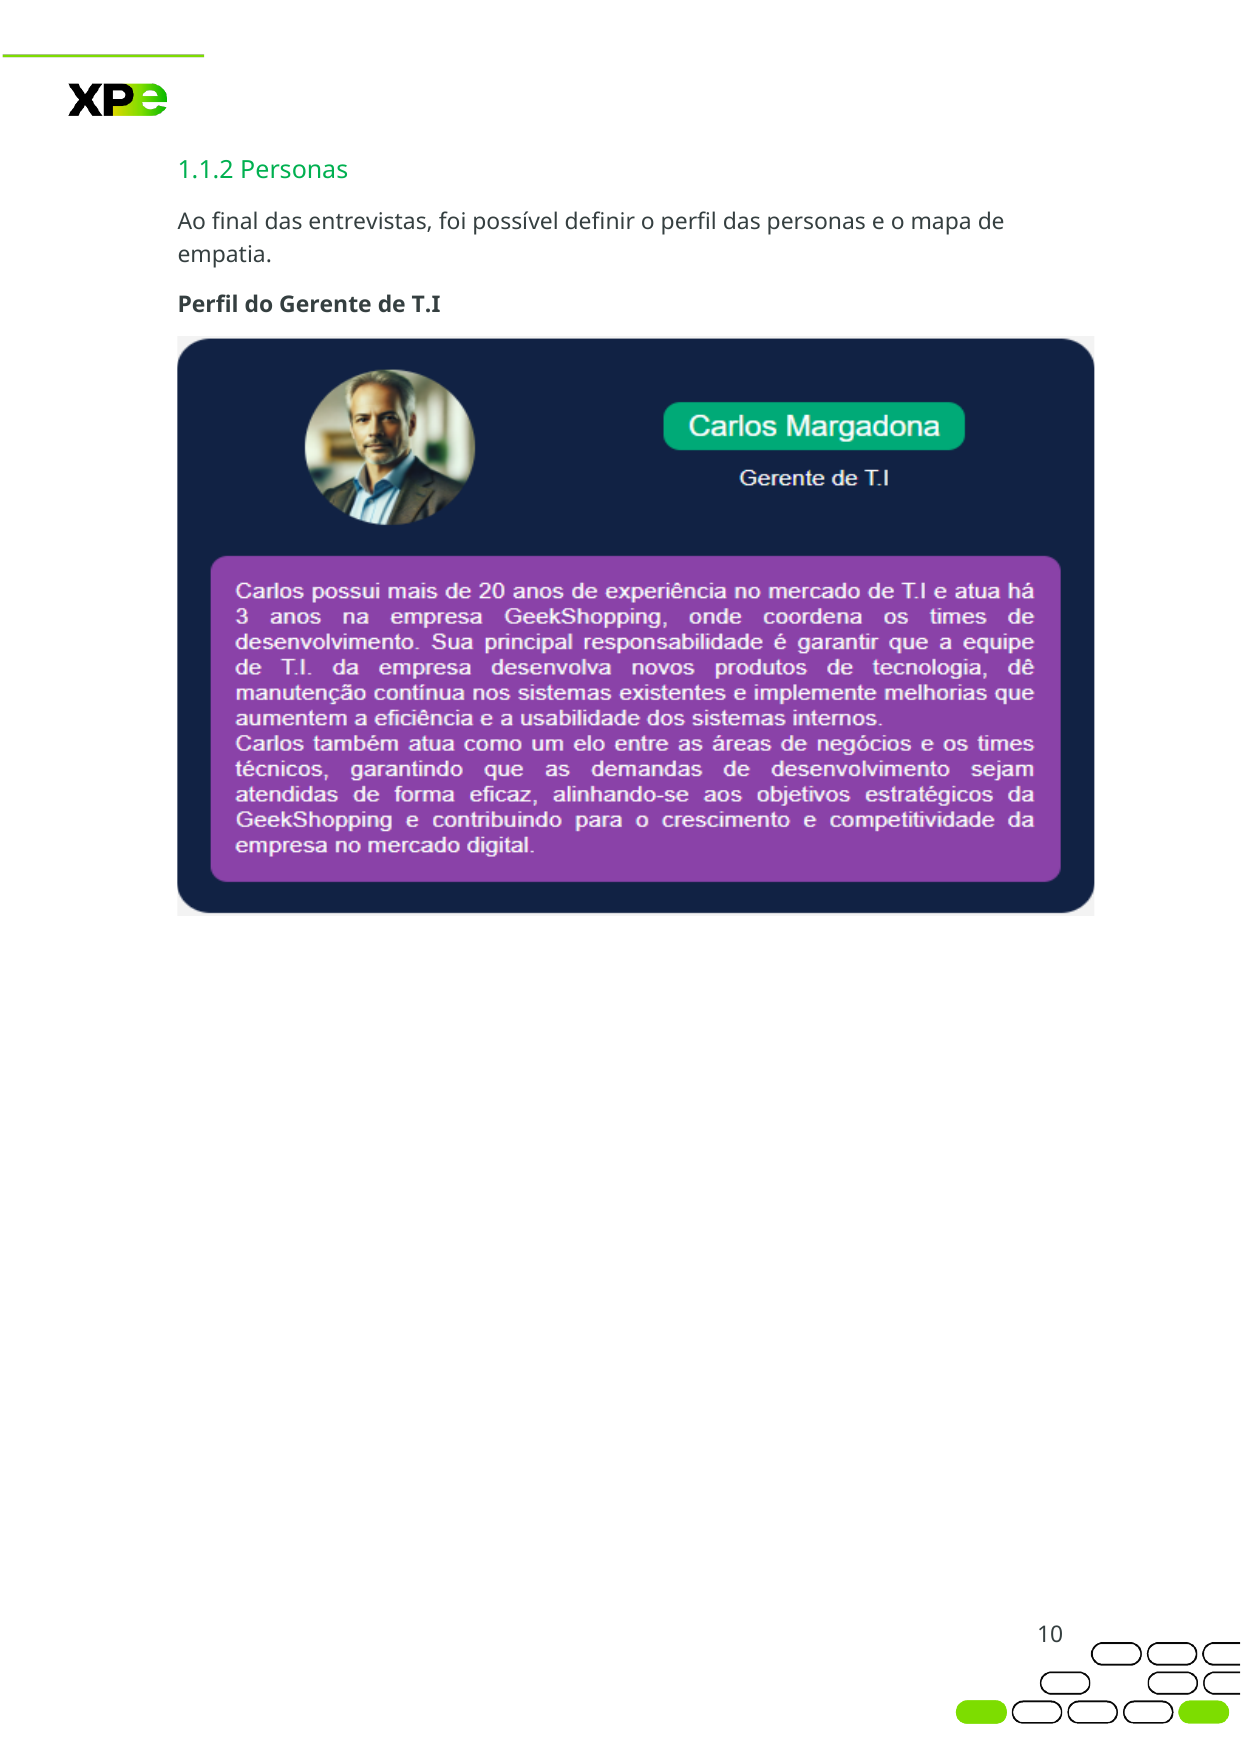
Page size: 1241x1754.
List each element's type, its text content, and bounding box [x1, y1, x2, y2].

picture [2, 51, 205, 148]
text Ao final das entrevistas, foi possível definir o perfil das personas e o mapa de empatia. [177, 203, 1063, 269]
picture [177, 336, 1095, 916]
text Perfil do Gerente de T.I [177, 286, 1063, 319]
subtitle 1.1.2 Personas [177, 152, 1063, 186]
picture [955, 1642, 1241, 1724]
